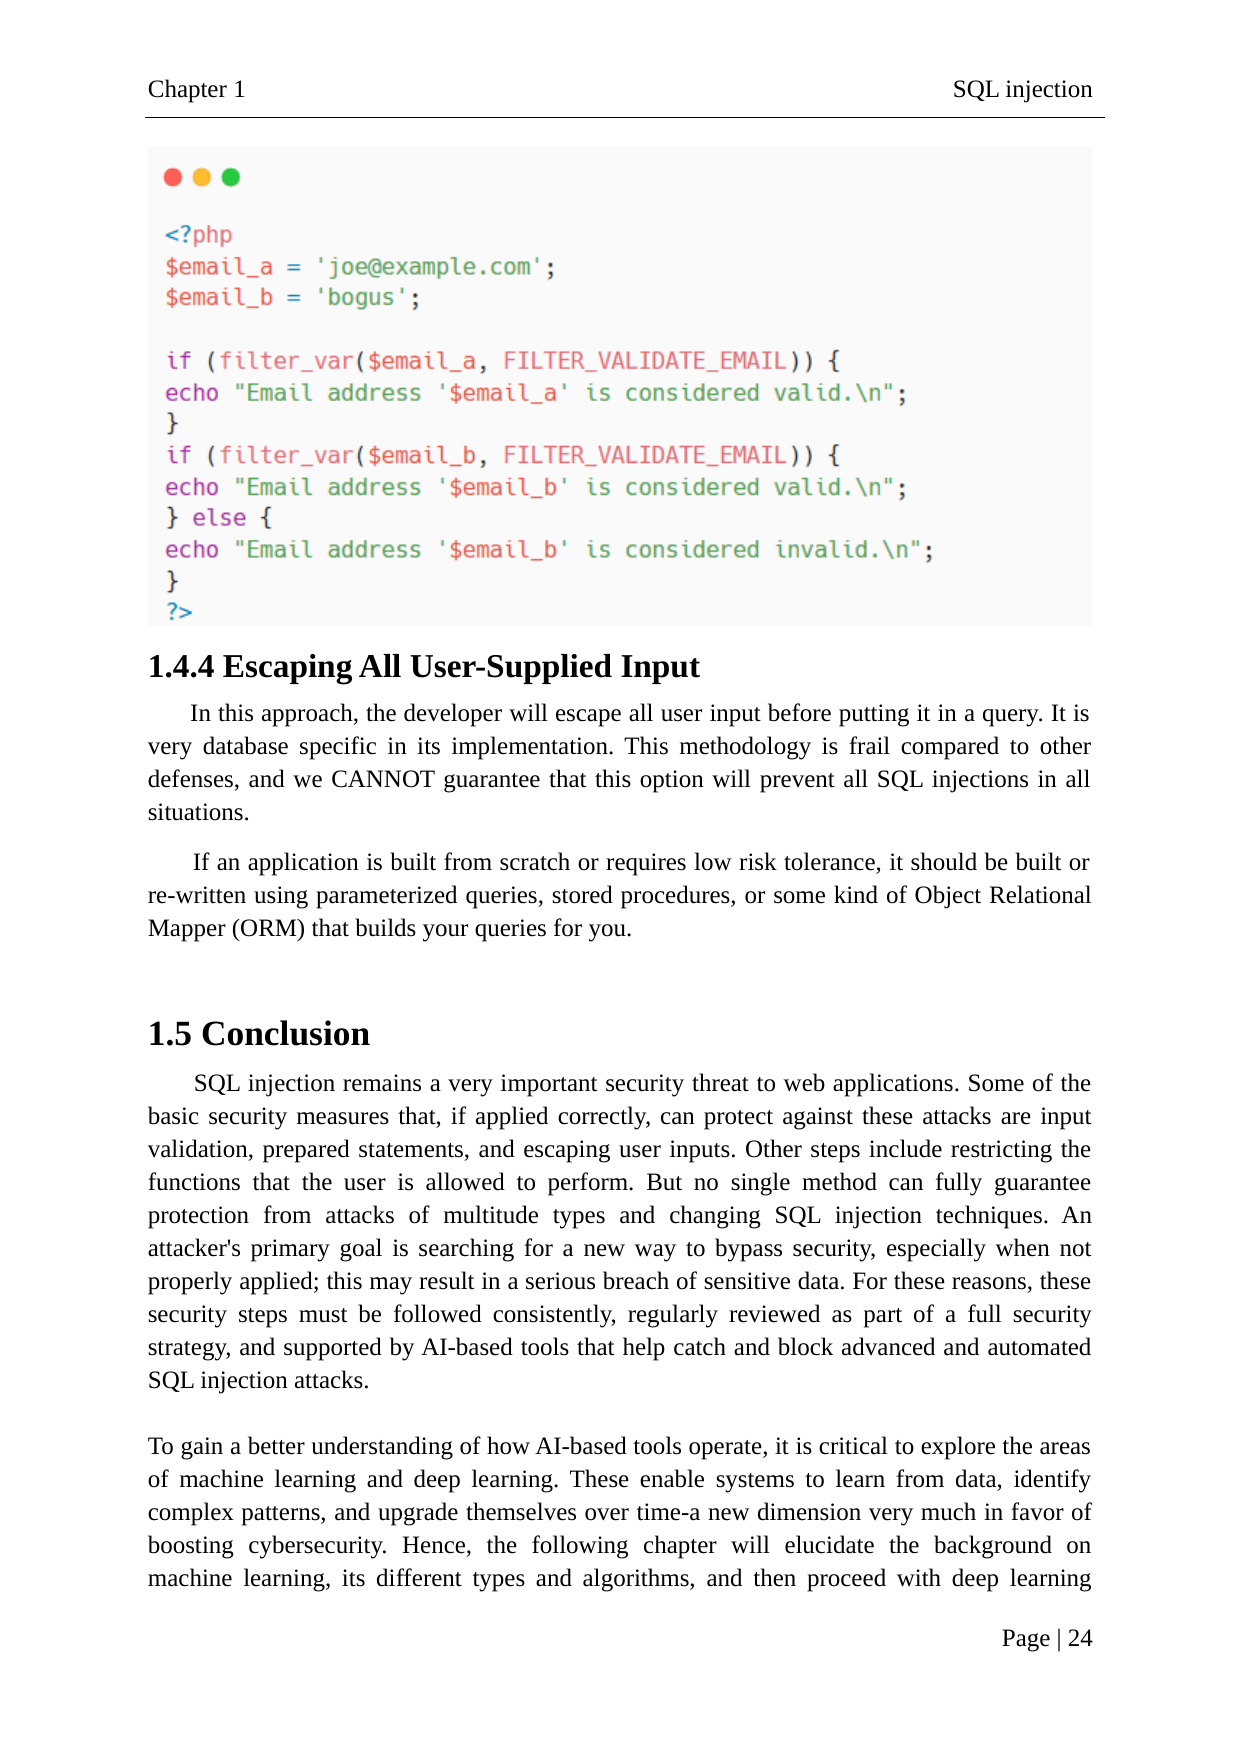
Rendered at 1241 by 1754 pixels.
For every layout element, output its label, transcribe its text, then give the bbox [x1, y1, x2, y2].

subtitle 1.4.4 Escaping All User-Supplied Input [148, 646, 1093, 684]
text In this approach, the developer will escape all user input before putting it in a query. It is very database specific in its implementation. This methodology is frail compared to other defenses, and we CANNOT guarantee that this option will prevent all SQL injections in all situations. [148, 698, 1093, 826]
picture [147, 147, 1093, 626]
text If an application is built from scratch or requires low risk tolerance, it should be built or re-written using parameterized queries, stored procedures, or some kind of Object Relational Mapper (ORM) that builds your queries for you. [148, 847, 1093, 942]
subtitle 1.5 Conclusion [148, 1013, 1093, 1053]
